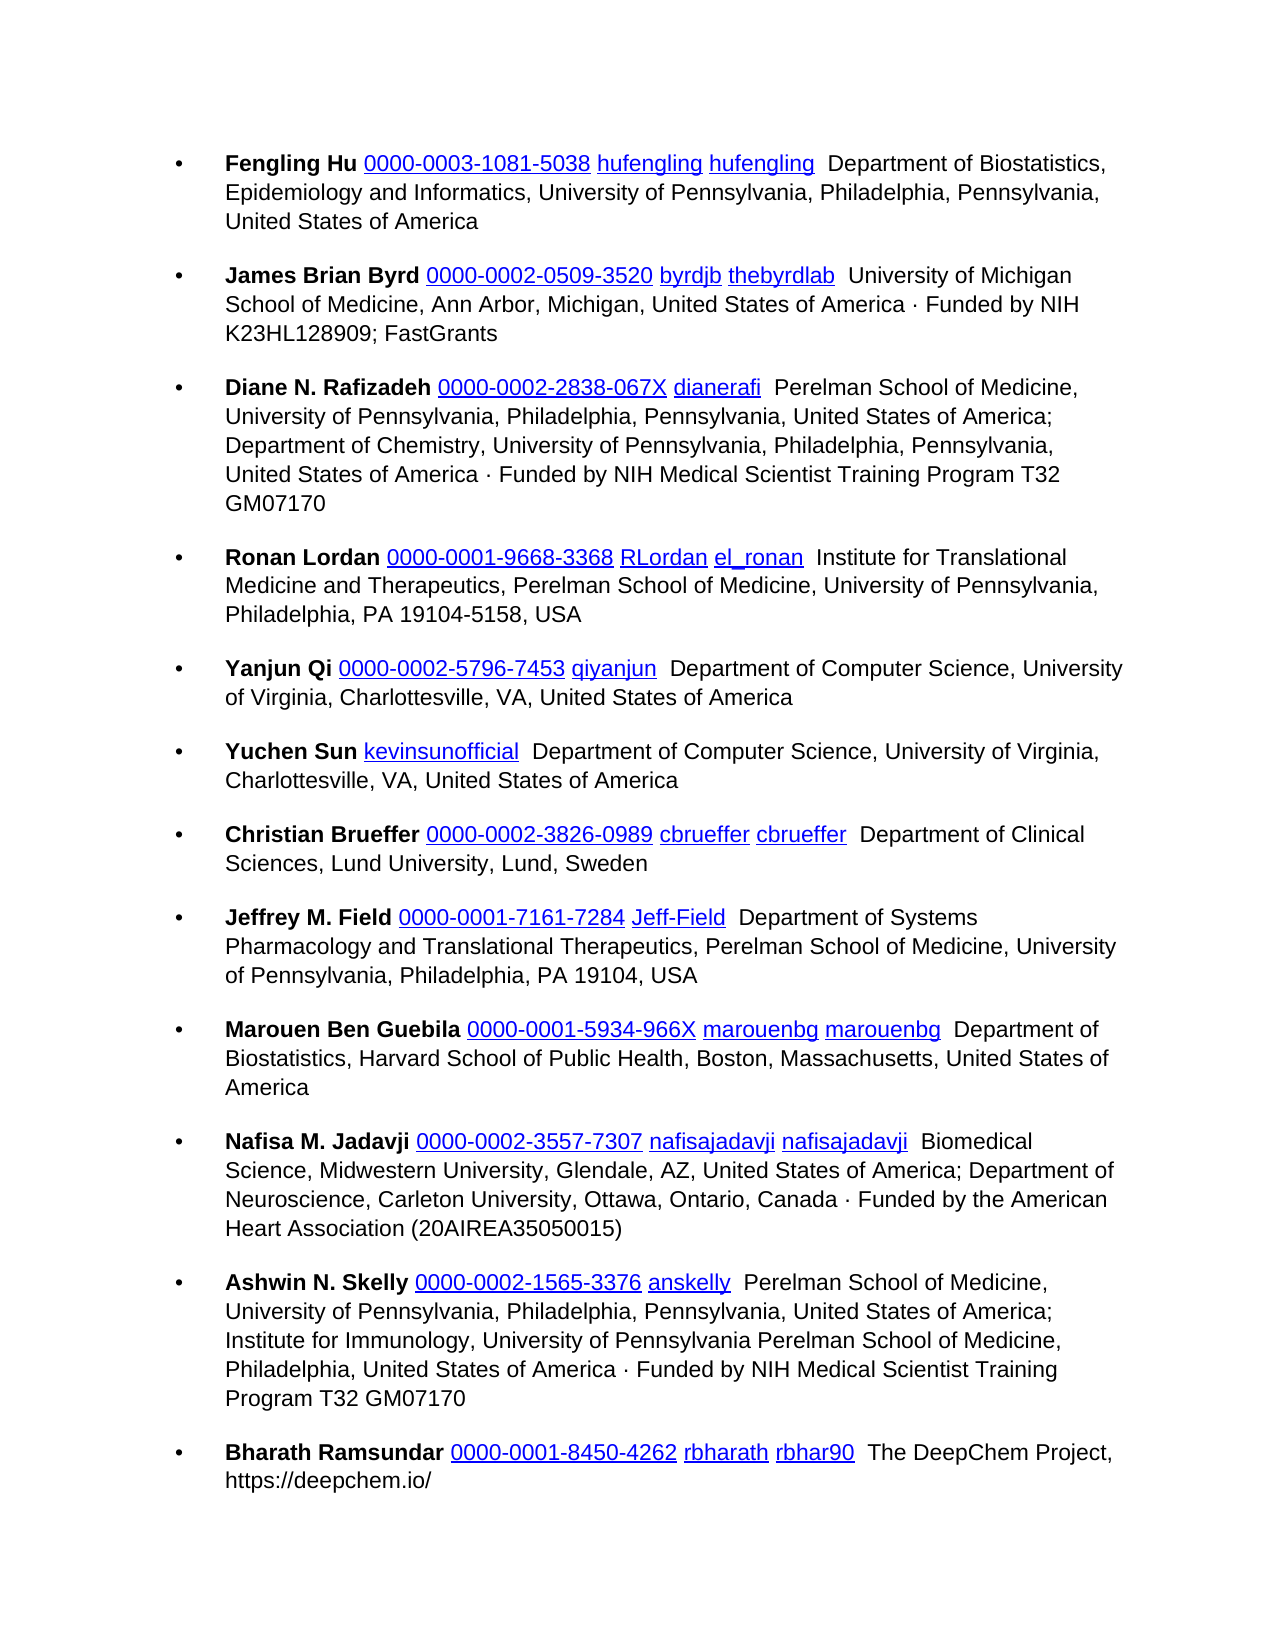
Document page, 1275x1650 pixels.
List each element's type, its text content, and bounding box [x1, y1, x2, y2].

list Nafisa M. Jadavji 0000-0002-3557-7307 nafisajadavji nafisajadavji Biomedical Science, Midwestern University, Glendale, AZ, United States of America; Department of Neuroscience, Carleton University, Ottawa, Ontario, Canada · Funded by the American Heart Association (20AIREA35050015) [175, 1128, 1125, 1241]
list Marouen Ben Guebila 0000-0001-5934-966X marouenbg marouenbg Department of Biostatistics, Harvard School of Public Health, Boston, Massachusetts, United States of America [175, 1016, 1125, 1100]
list Bharath Ramsundar 0000-0001-8450-4262 rbharath rbhar90 The DeepChem Project, https://deepchem.io/ [175, 1438, 1125, 1494]
list Fengling Hu 0000-0003-1081-5038 hufengling hufengling Department of Biostatistics, Epidemiology and Informatics, University of Pennsylvania, Philadelphia, Pennsylvania, United States of America [175, 150, 1125, 234]
list James Brian Byrd 0000-0002-0509-3520 byrdjb thebyrdlab University of Michigan School of Medicine, Ann Arbor, Michigan, United States of America · Funded by NIH K23HL128909; FastGrants [175, 262, 1125, 346]
list Jeffrey M. Field 0000-0001-7161-7284 Jeff-Field Department of Systems Pharmacology and Translational Therapeutics, Perelman School of Medicine, University of Pennsylvania, Philadelphia, PA 19104, USA [175, 904, 1125, 988]
list Christian Brueffer 0000-0002-3826-0989 cbrueffer cbrueffer Department of Clinical Sciences, Lund University, Lund, Sweden [175, 821, 1125, 877]
list Ashwin N. Skelly 0000-0002-1565-3376 anskelly Perelman School of Medicine, University of Pennsylvania, Philadelphia, Pennsylvania, United States of America; Institute for Immunology, University of Pennsylvania Perelman School of Medicine, Philadelphia, United States of America · Funded by NIH Medical Scientist Training Program T32 GM07170 [175, 1269, 1125, 1411]
list Yuchen Sun kevinsunofficial Department of Computer Science, University of Virginia, Charlottesville, VA, United States of America [175, 738, 1125, 794]
list Yanjun Qi 0000-0002-5796-7453 qiyanjun Department of Computer Science, University of Virginia, Charlottesville, VA, United States of America [175, 655, 1125, 711]
list Ronan Lordan 0000-0001-9668-3368 RLordan el_ronan Institute for Translational Medicine and Therapeutics, Perelman School of Medicine, University of Pennsylvania, Philadelphia, PA 19104-5158, USA [175, 543, 1125, 628]
list Diane N. Rafizadeh 0000-0002-2838-067X dianerafi Perelman School of Medicine, University of Pennsylvania, Philadelphia, Pennsylvania, United States of America; Department of Chemistry, University of Pennsylvania, Philadelphia, Pennsylvania, United States of America · Funded by NIH Medical Scientist Training Program T32 GM07170 [175, 374, 1125, 516]
